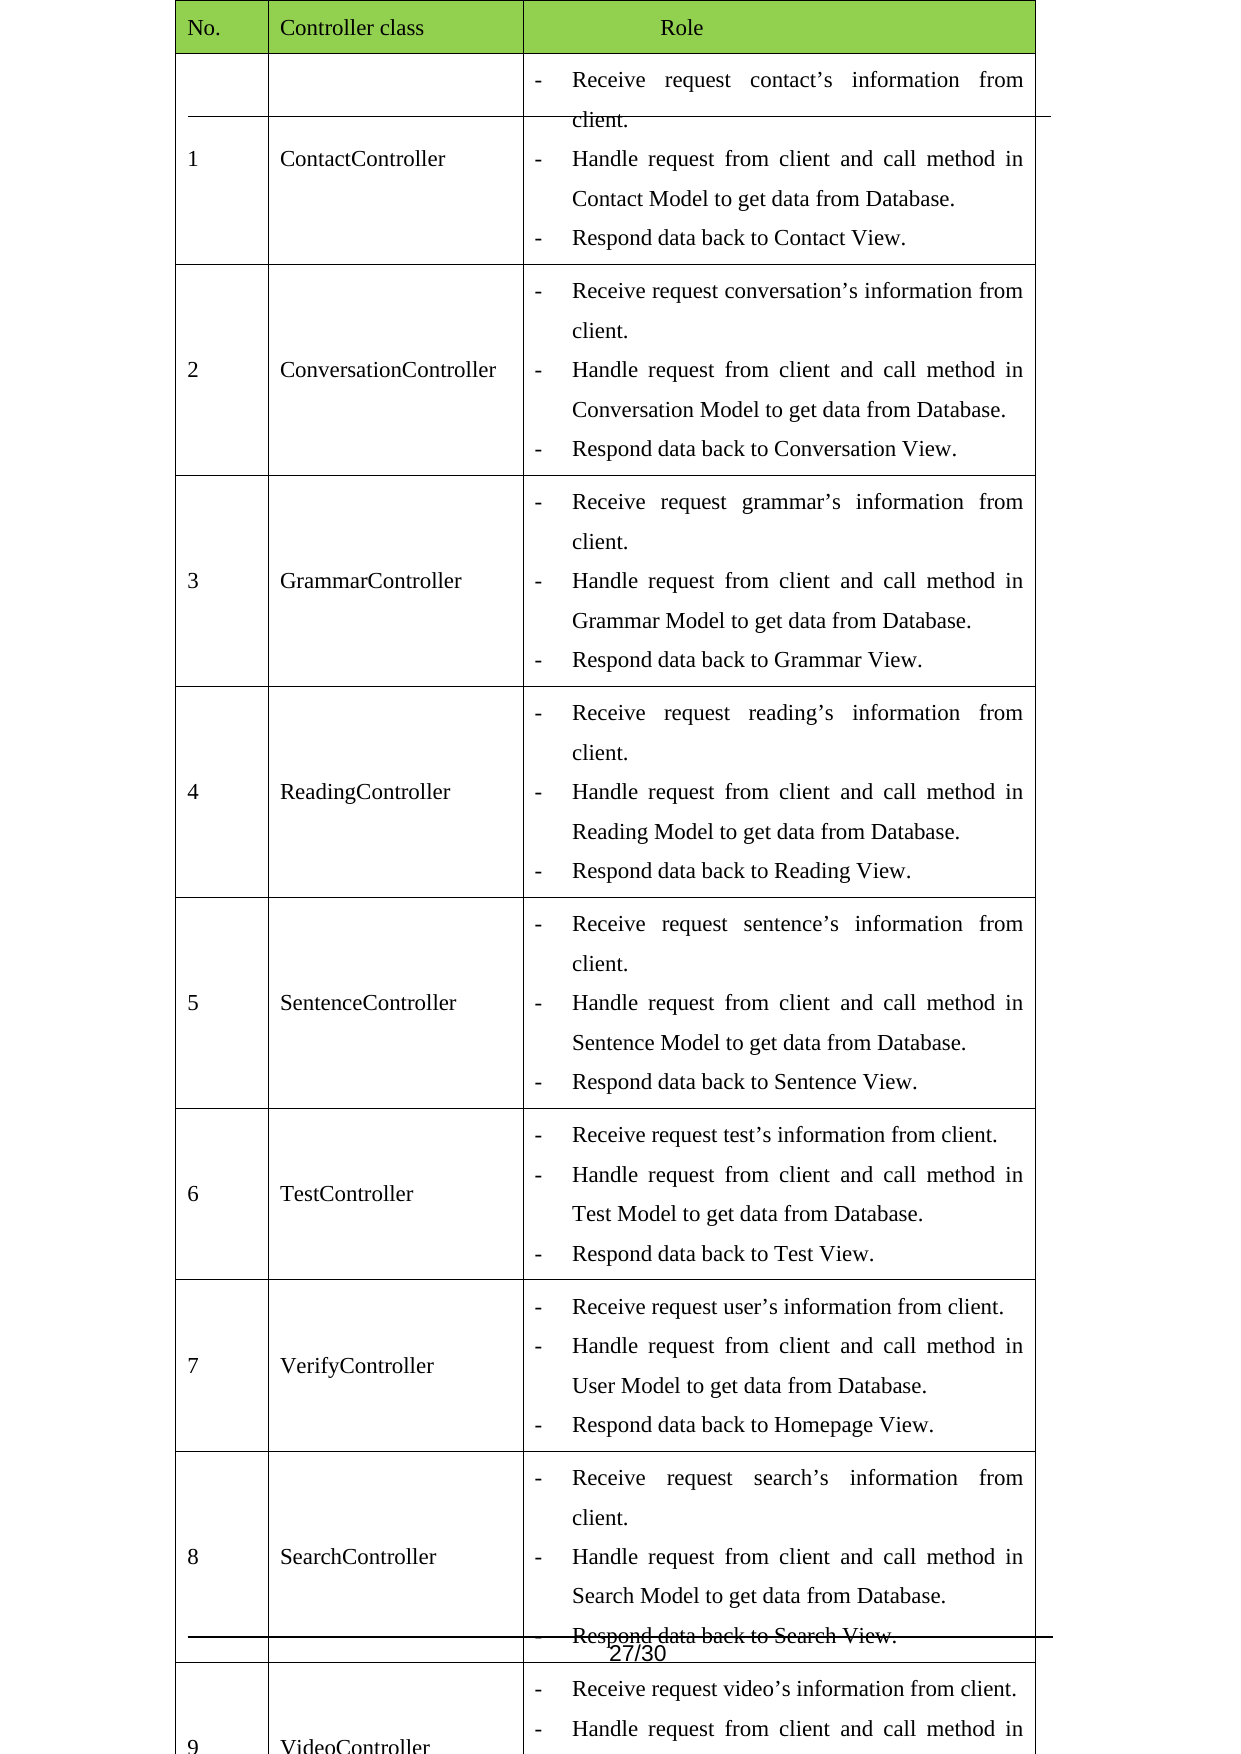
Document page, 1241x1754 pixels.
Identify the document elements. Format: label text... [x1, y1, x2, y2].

table_cell Receive request search’s information from client. Handle request from client and call method in Search Model to get data from Database. Respond data back to Search View. [524, 1452, 1035, 1662]
table_cell ConversationController [269, 265, 523, 475]
table_cell 9 [176, 1663, 268, 1754]
table_cell ContactController [269, 54, 523, 264]
table_cell 8 [176, 1452, 268, 1662]
table_cell Receive request conversation’s information from client. Handle request from client and call method in Conversation Model to get data from Database. Respond data back to Conversation View. [524, 265, 1035, 475]
table_cell 1 [176, 54, 268, 264]
table_cell Receive request video’s information from client. Handle request from client and call method in Video Model to get data from Database. Respond data back to Video View. [524, 1663, 1035, 1754]
table_cell 6 [176, 1109, 268, 1279]
table_cell 3 [176, 476, 268, 686]
table_cell 4 [176, 687, 268, 897]
table_cell ReadingController [269, 687, 523, 897]
table_cell 5 [176, 898, 268, 1108]
table_cell Receive request user’s information from client. Handle request from client and call method in User Model to get data from Database. Respond data back to Homepage View. [524, 1280, 1035, 1451]
table_header Role [524, 1, 1035, 53]
table_cell SentenceController [269, 898, 523, 1108]
table_header Controller class [269, 1, 523, 53]
table_cell 7 [176, 1280, 268, 1451]
table_cell 2 [176, 265, 268, 475]
table_cell Receive request test’s information from client. Handle request from client and call method in Test Model to get data from Database. Respond data back to Test View. [524, 1109, 1035, 1279]
table_cell Receive request sentence’s information from client. Handle request from client and call method in Sentence Model to get data from Database. Respond data back to Sentence View. [524, 898, 1035, 1108]
table_cell TestController [269, 1109, 523, 1279]
table_cell Receive request grammar’s information from client. Handle request from client and call method in Grammar Model to get data from Database. Respond data back to Grammar View. [524, 476, 1035, 686]
table_cell GrammarController [269, 476, 523, 686]
table_cell Receive request contact’s information from client. Handle request from client and call method in Contact Model to get data from Database. Respond data back to Contact View. [524, 54, 1035, 264]
table_header No. [176, 1, 268, 53]
table_cell Receive request reading’s information from client. Handle request from client and call method in Reading Model to get data from Database. Respond data back to Reading View. [524, 687, 1035, 897]
table_cell SearchController [269, 1452, 523, 1662]
table_cell VerifyController [269, 1280, 523, 1451]
table_cell VideoController [269, 1663, 523, 1754]
